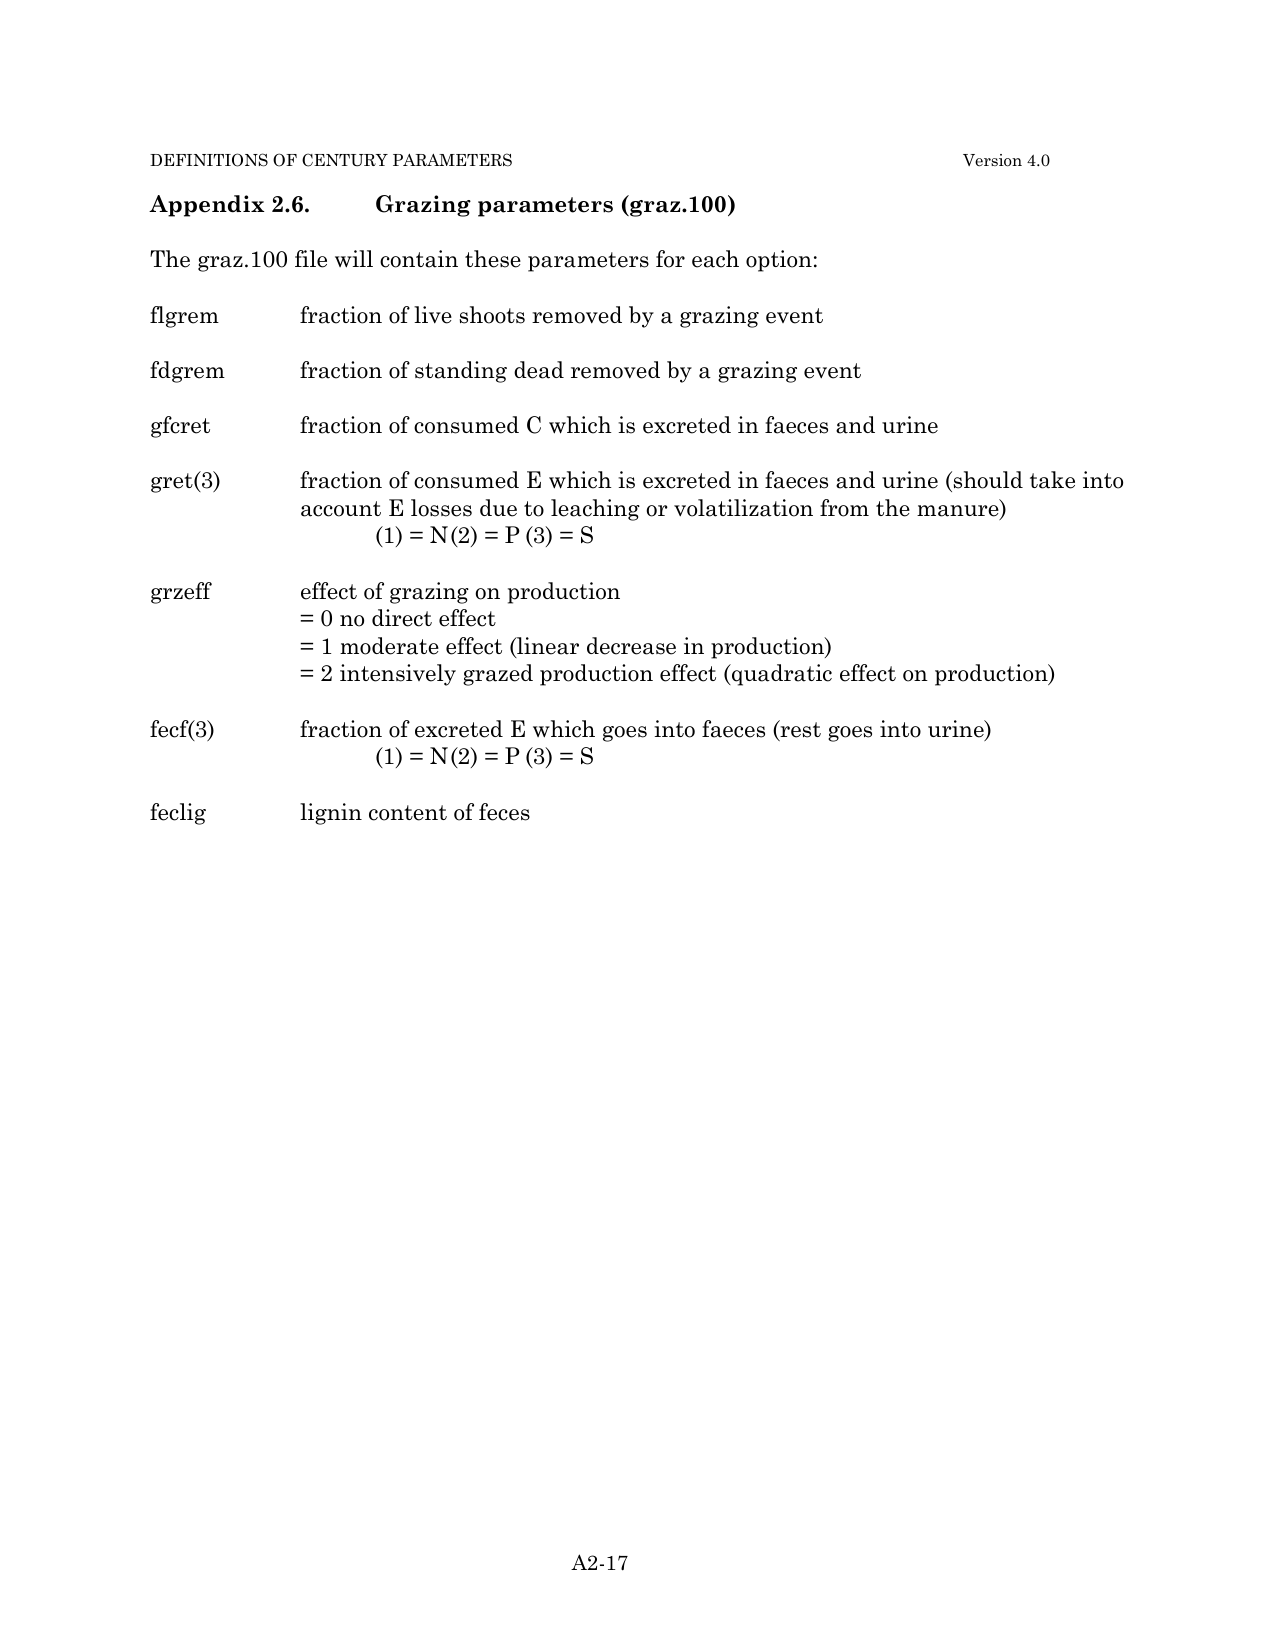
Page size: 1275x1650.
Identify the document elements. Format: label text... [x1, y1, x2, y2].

text fdgrem fraction of standing dead removed by a grazing event [150, 356, 1125, 383]
text gret(3) fraction of consumed E which is excreted in faeces and urine (should take into account E losses due to leaching or volatilization from the manure) [150, 466, 1125, 521]
text Appendix 2.6. Grazing parameters (graz.100) [150, 190, 1125, 218]
text = 0 no direct effect [300, 604, 1125, 632]
text (1) = N (2) = P (3) = S [150, 742, 1125, 770]
text gfcret fraction of consumed C which is excreted in faeces and urine [150, 411, 1125, 438]
text feclig lignin content of feces [150, 797, 1125, 825]
text fecf(3) fraction of excreted E which goes into faeces (rest goes into urine) [150, 714, 1125, 742]
text = 1 moderate effect (linear decrease in production) [300, 632, 1125, 659]
text The graz.100 file will contain these parameters for each option: [150, 245, 1125, 273]
text flgrem fraction of live shoots removed by a grazing event [150, 300, 1125, 328]
text grzeff effect of grazing on production [150, 576, 1125, 604]
text (1) = N (2) = P (3) = S [150, 521, 1125, 549]
text = 2 intensively grazed production effect (quadratic effect on production) [300, 659, 1125, 687]
